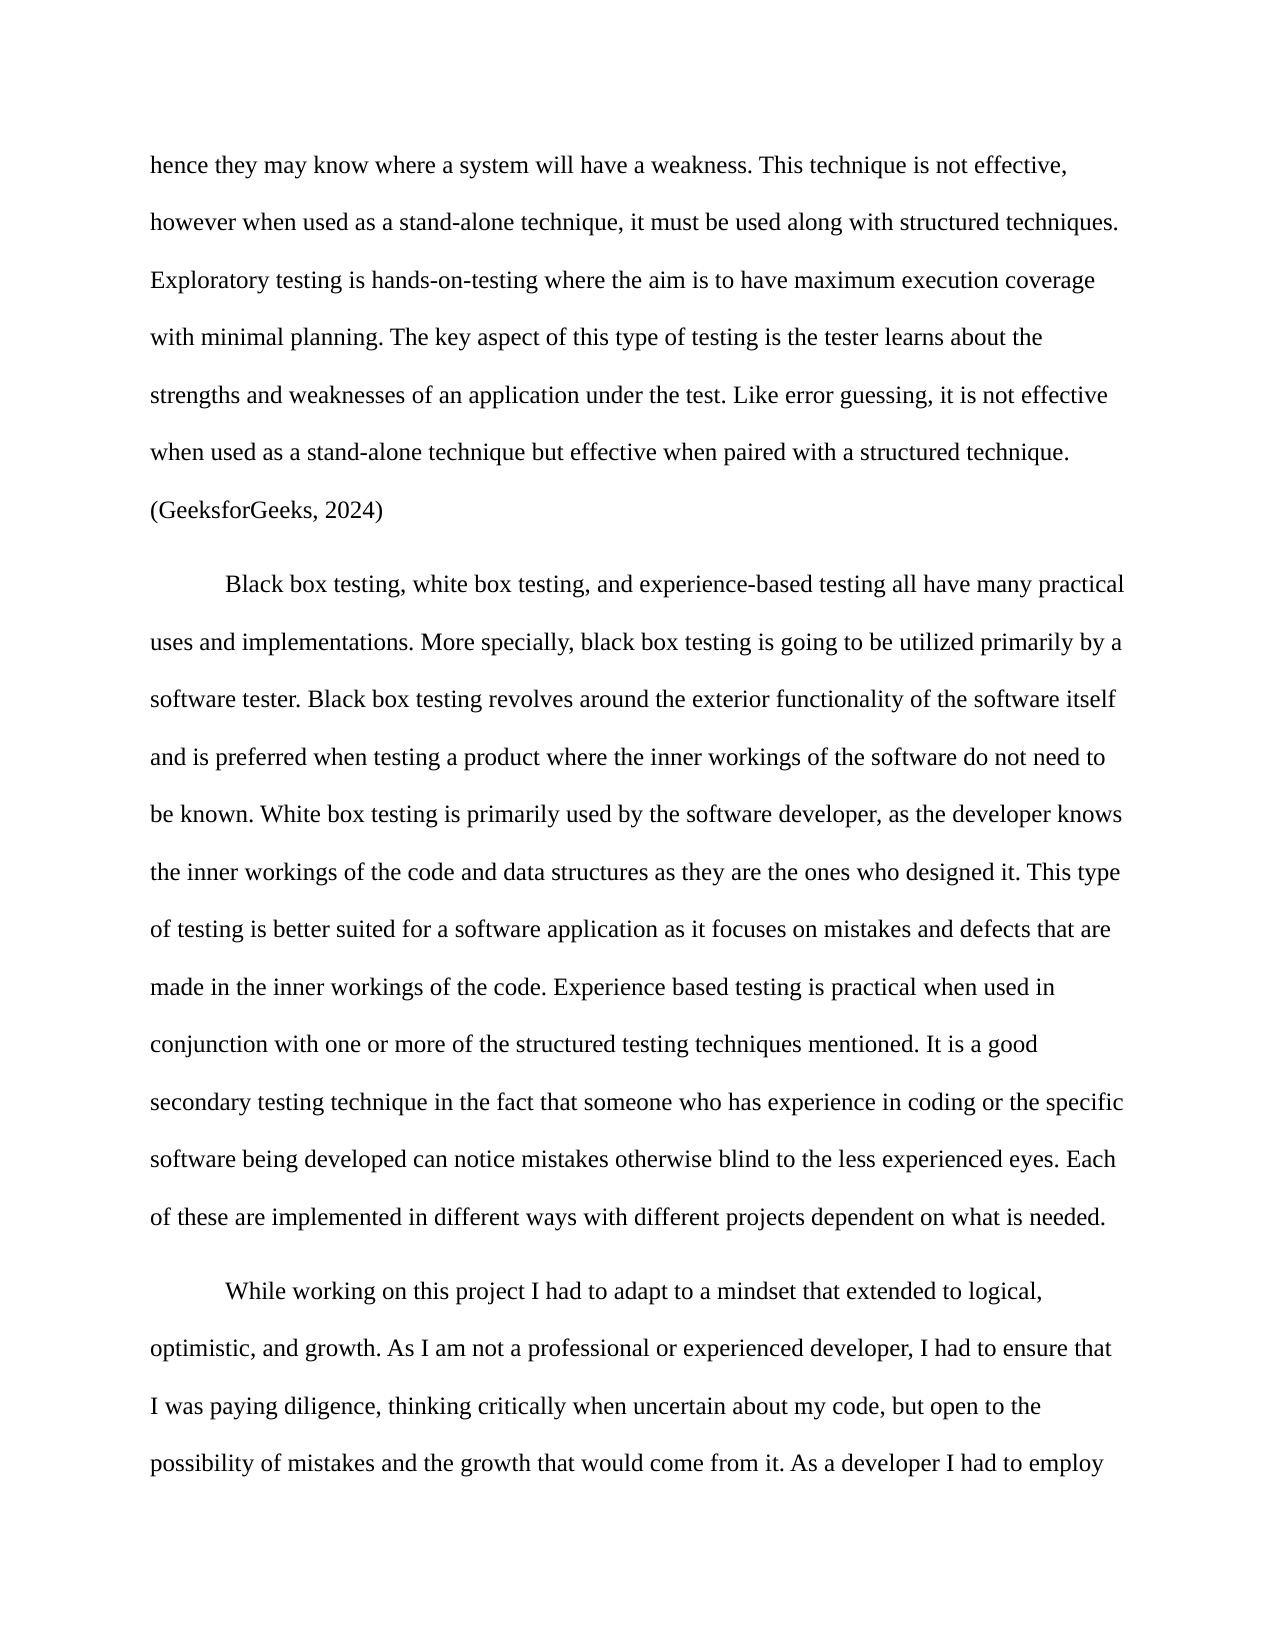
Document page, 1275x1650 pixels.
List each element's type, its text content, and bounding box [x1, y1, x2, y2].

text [150, 1276, 1125, 1477]
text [150, 150, 1125, 524]
text Black box testing, white box testing, and experience-based testing all have many practical uses and implementations. More specially, black box testing is going to be utilized primarily by a software tester. Black box testing revolves around the exterior functionality of the software itself and is preferred when testing a product where the inner workings of the software do not need to be known. White box testing is primarily used by the software developer, as the developer knows the inner workings of the code and data structures as they are the ones who designed it. This type of testing is better suited for a software application as it focuses on mistakes and defects that are made in the inner workings of the code. Experience based testing is practical when used in conjunction with one or more of the structured testing techniques mentioned. It is a good secondary testing technique in the fact that someone who has experience in coding or the specific software being developed can notice mistakes otherwise blind to the less experienced eyes. Each of these are implemented in different ways with different projects dependent on what is needed. [150, 569, 1125, 1230]
